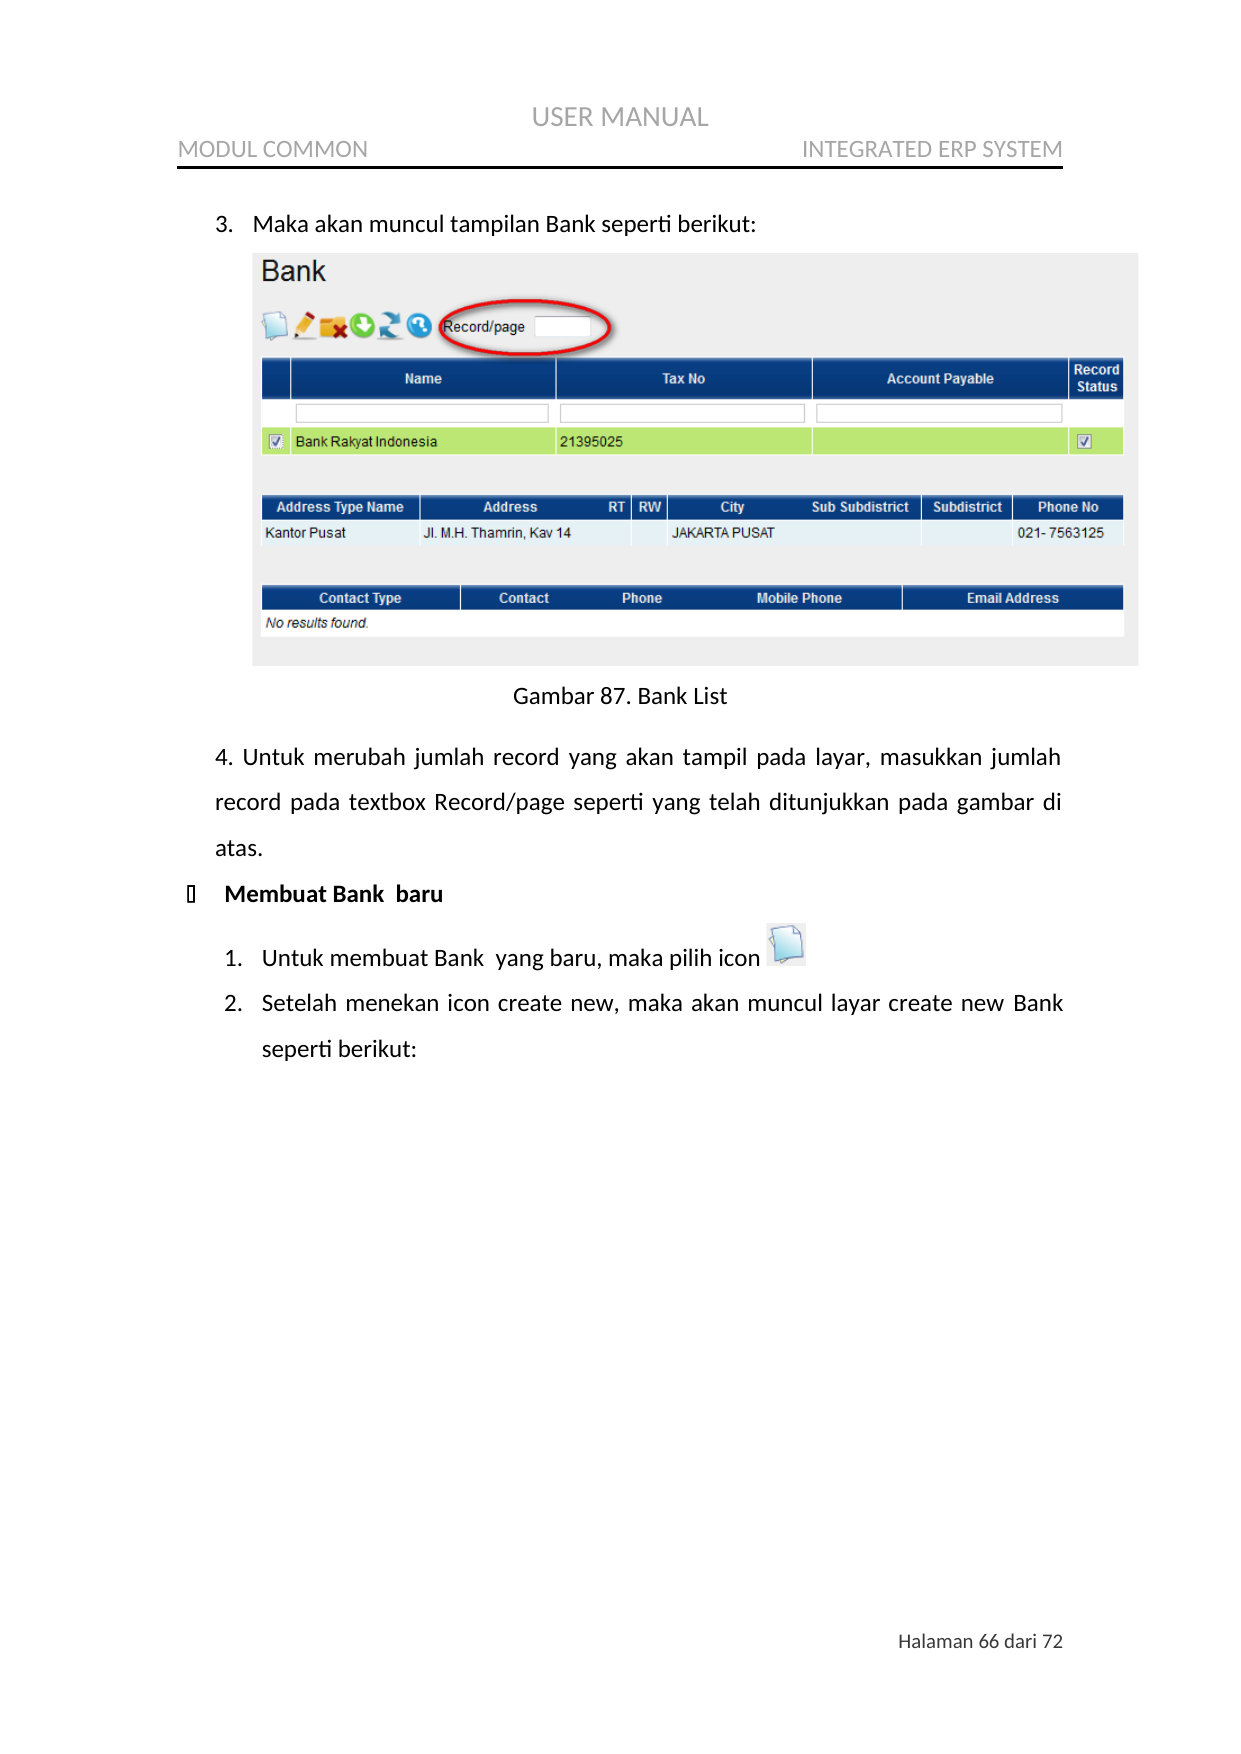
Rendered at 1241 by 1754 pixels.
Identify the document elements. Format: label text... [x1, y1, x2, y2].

list 4. Untuk merubah jumlah record yang akan tampil pada layar, masukkan jumlah record pada textbox Record/page seperti yang telah ditunjukkan pada gambar di atas. [215, 741, 1063, 863]
picture [252, 253, 1139, 666]
list Setelah menekan icon create new, maka akan muncul layar create new Bank seperti berikut: [243, 987, 1063, 1064]
text Gambar 87. Bank List [177, 680, 1063, 710]
list Membuat Bank baru [187, 878, 1063, 908]
picture [766, 923, 806, 966]
list Maka akan muncul tampilan Bank seperti berikut: [215, 208, 1063, 238]
list Untuk membuat Bank yang baru, maka pilih icon [243, 924, 1063, 972]
